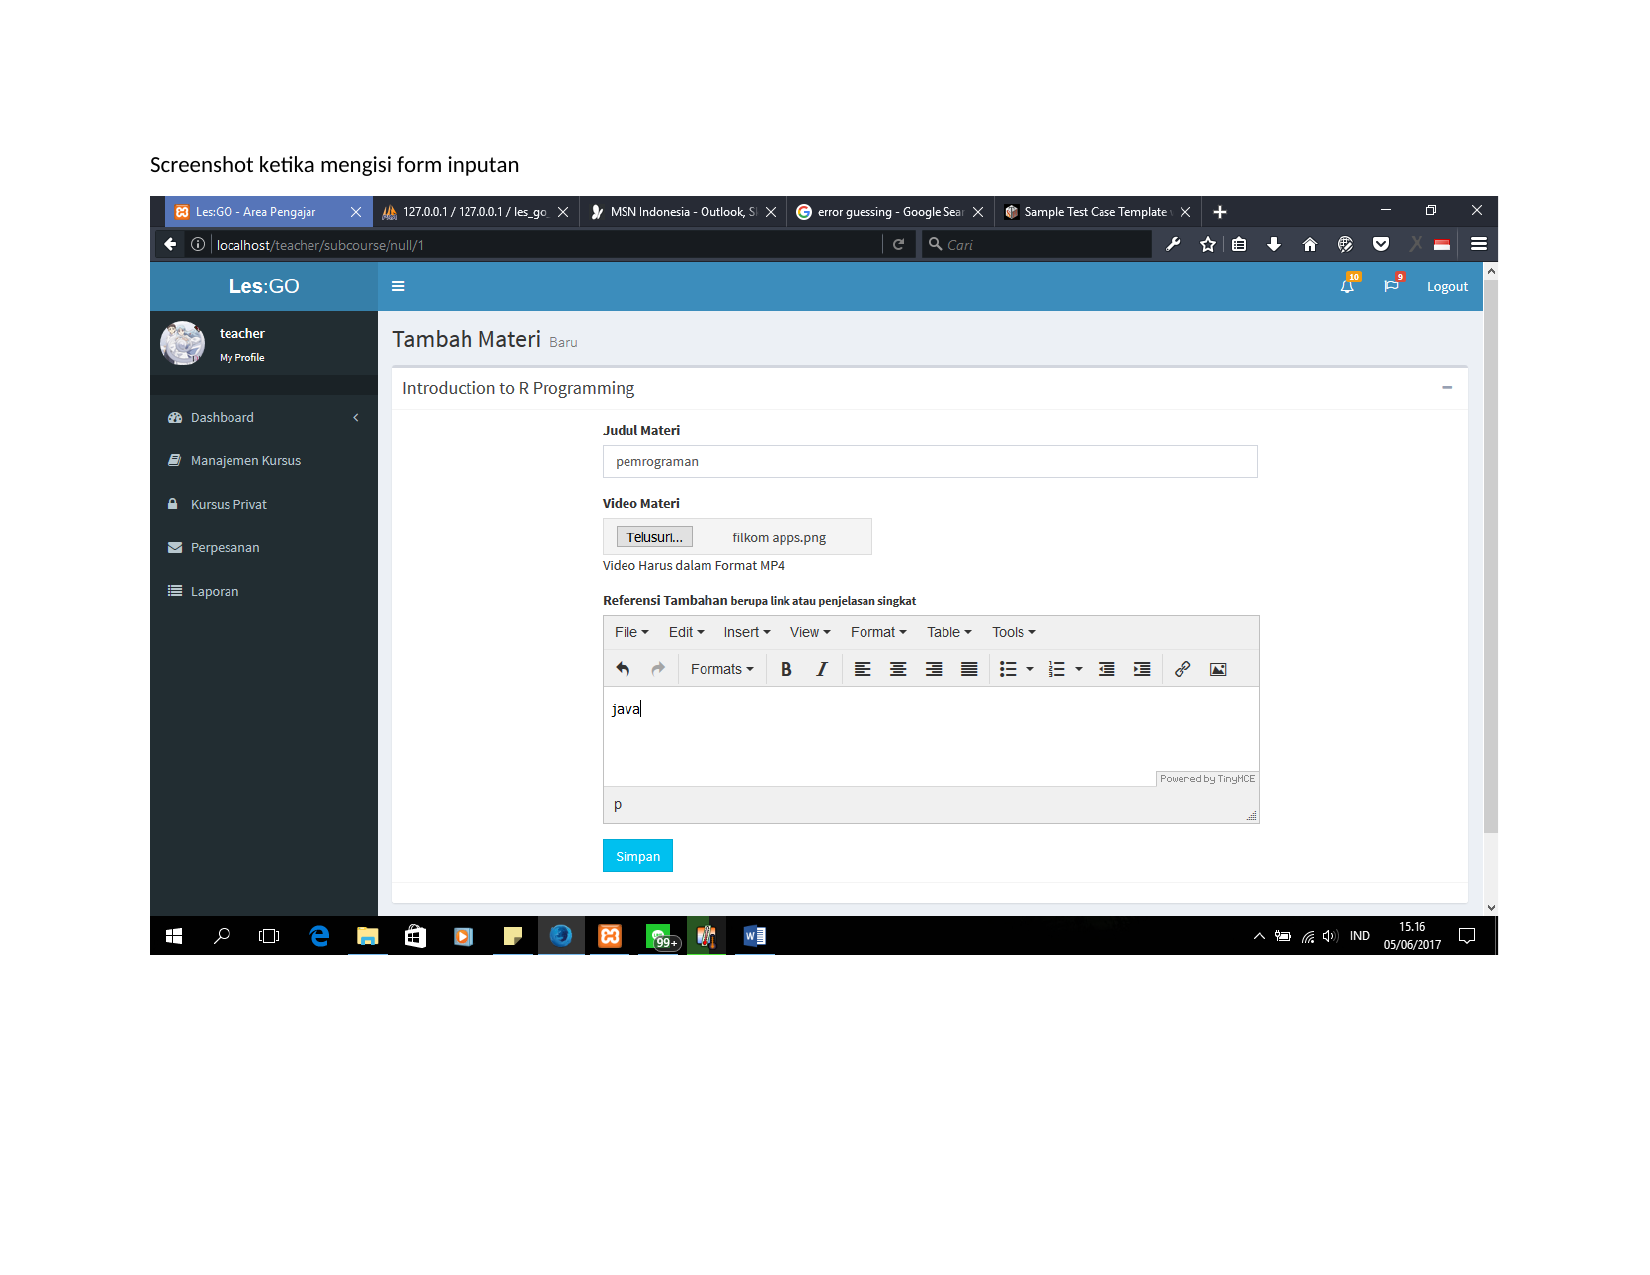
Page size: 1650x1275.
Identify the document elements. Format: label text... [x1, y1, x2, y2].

text Screenshot ketika mengisi form inputan [150, 150, 1500, 178]
picture [150, 196, 1499, 955]
